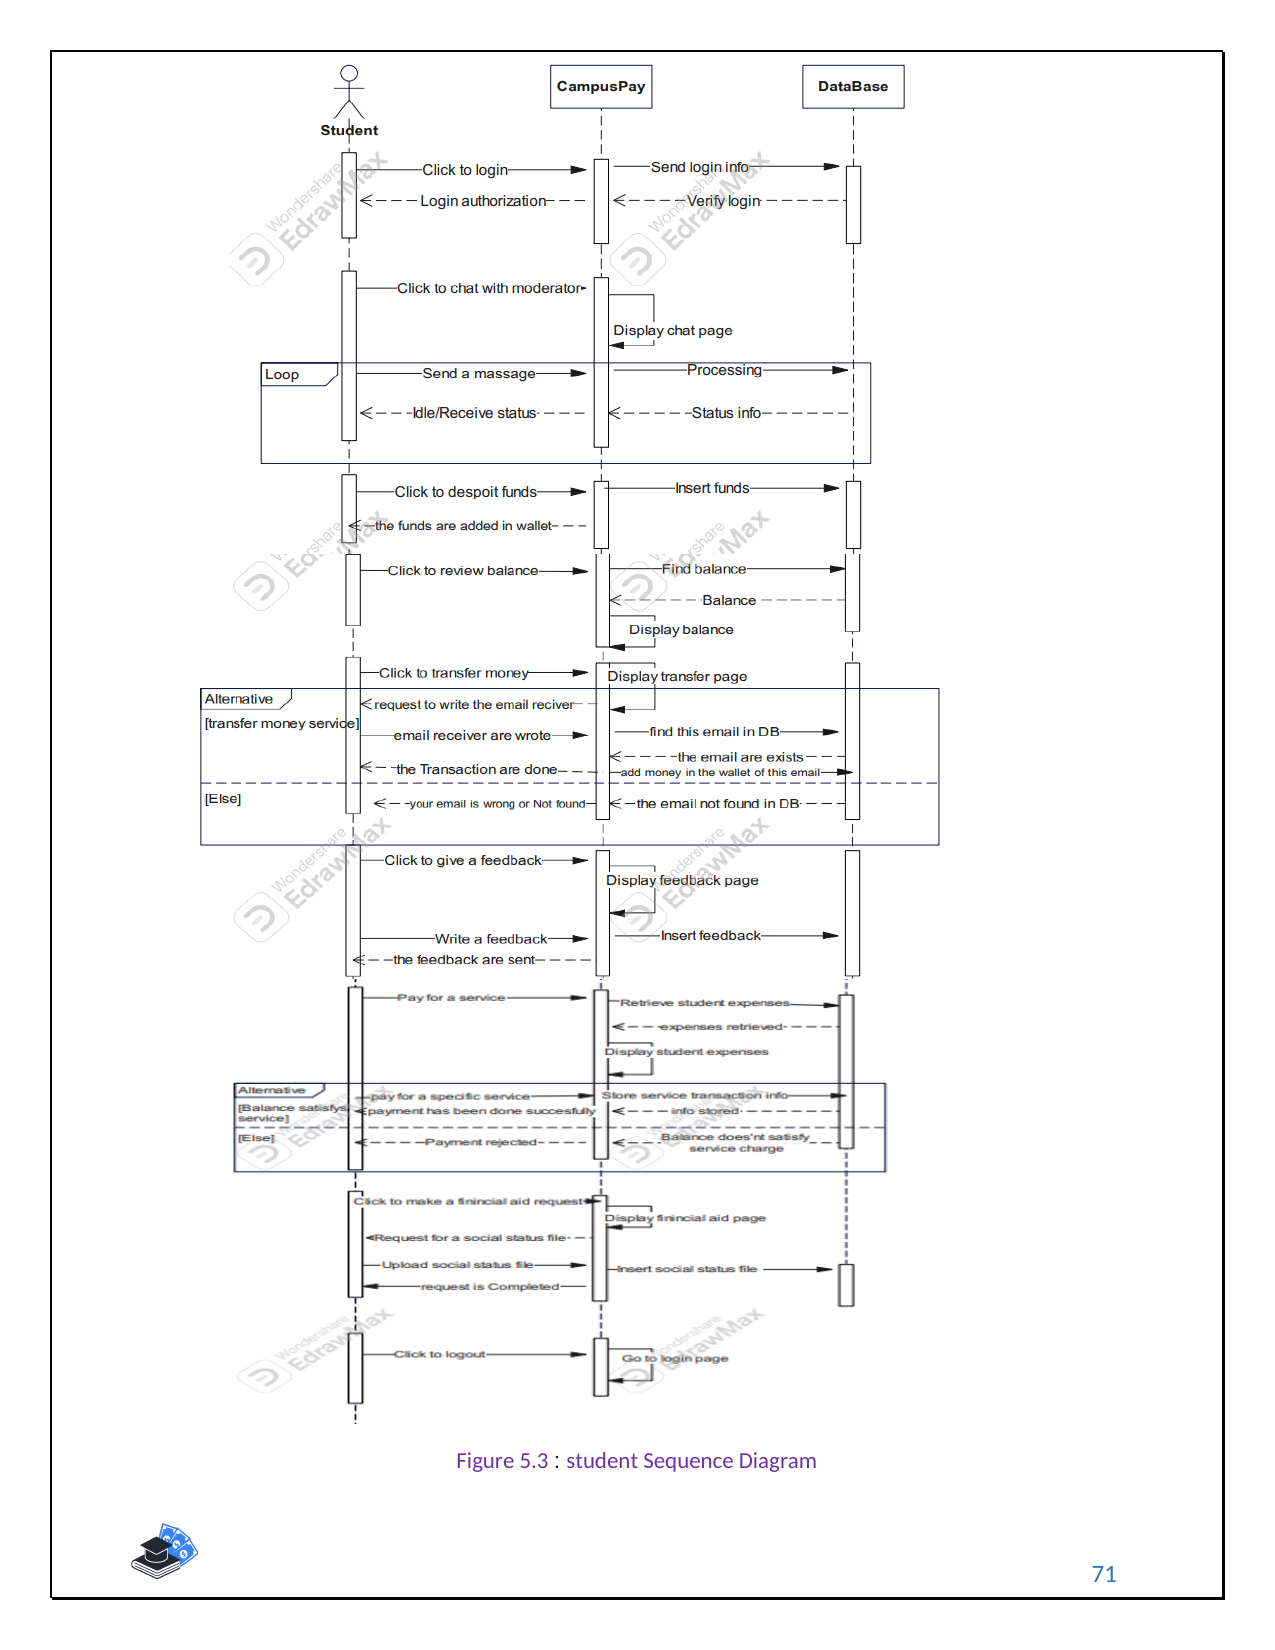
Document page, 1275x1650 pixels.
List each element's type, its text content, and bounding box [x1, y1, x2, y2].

picture [131, 1523, 198, 1579]
text Figure 5.3 : student Sequence Diagram [150, 1446, 1123, 1474]
